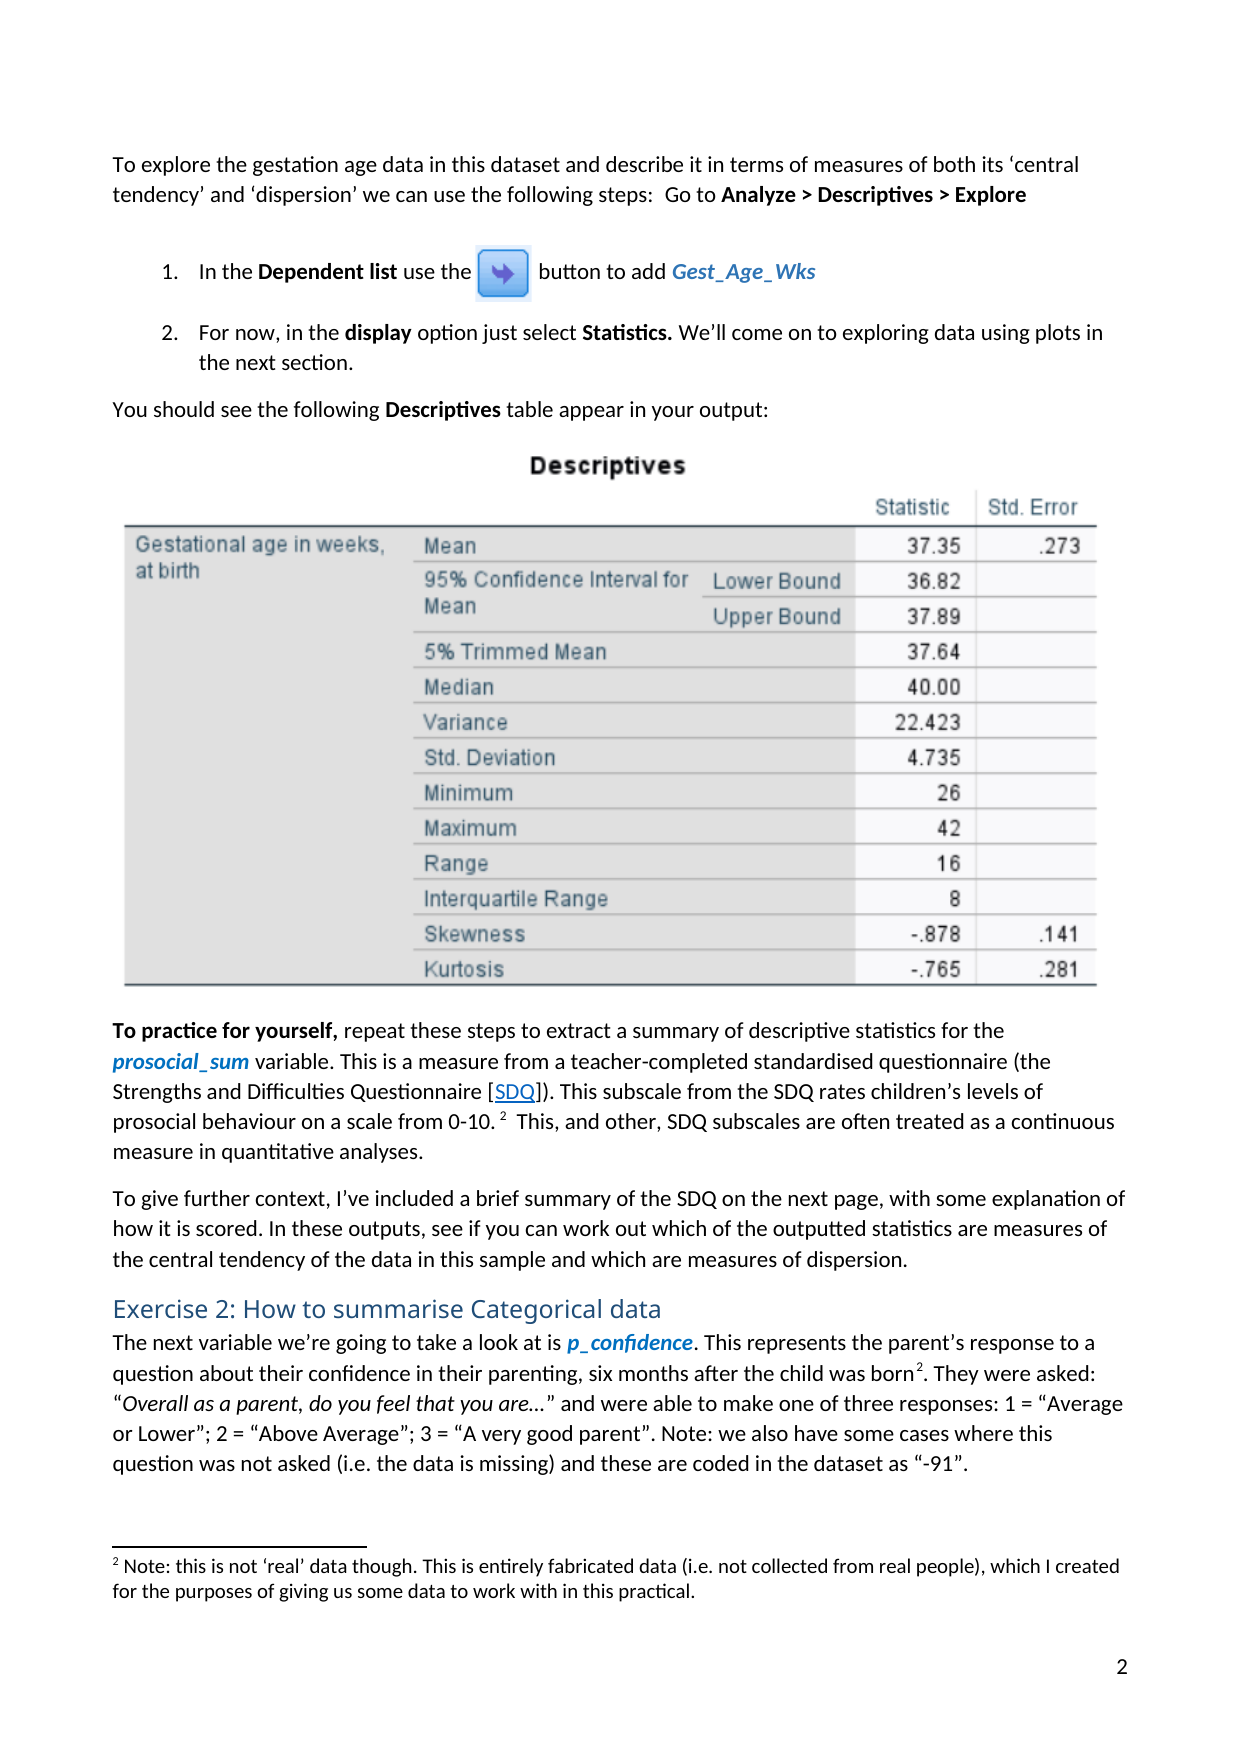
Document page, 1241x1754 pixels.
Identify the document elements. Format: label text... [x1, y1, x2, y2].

list In the Dependent list use the button to add Gest_Age_Wks [532, 257, 1128, 285]
text To practice for yourself, repeat these steps to extract a summary of descriptive statistics for the prosocial_sum variable. This is a measure from a teacher-completed standardised questionnaire (the Strengths and Difficulties Questionnaire [SDQ]). This subscale from the SDQ rates children’s levels of prosocial behaviour on a scale from 0-10. This, and other, SDQ subscales are often treated as a continuous measure in quantitative analyses. [112, 1017, 1128, 1166]
text The next variable we’re going to take a look at is p_confidence. This represents the parent’s response to a question about their confidence in their parenting, six months after the child was born2. They were asked: “Overall as a parent, do you feel that you are…” and were able to make one of three responses: 1 = “Average or Lower”; 2 = “Above Average”; 3 = “A very good parent”. Note: we also have some cases where this question was not asked (i.e. the data is missing) and these are coded in the dataset as “-91”. [112, 1328, 1128, 1477]
subtitle Exercise 2: How to summarise Categorical data [112, 1292, 1128, 1326]
list In the Dependent list use the button to add Gest_Age_Wks [161, 257, 475, 285]
picture [112, 441, 1128, 998]
list For now, in the display option just select Statistics. We’ll come on to exploring data using plots in the next section. [161, 318, 1128, 376]
text To give further context, I’ve included a brief summary of the SDQ on the next page, with some explanation of how it is scored. In these outputs, see if you can work out which of the outputted statistics are measures of the central tendency of the data in this sample and which are measures of dispersion. [112, 1184, 1128, 1273]
picture [475, 245, 532, 302]
text You should see the following Descriptives table appear in your output: [112, 395, 1128, 423]
text To explore the gestation age data in this dataset and describe it in terms of measures of both its ‘central tendency’ and ‘dispersion’ we can use the following steps: Go to Analyze > Descriptives > Explore [112, 150, 1128, 208]
